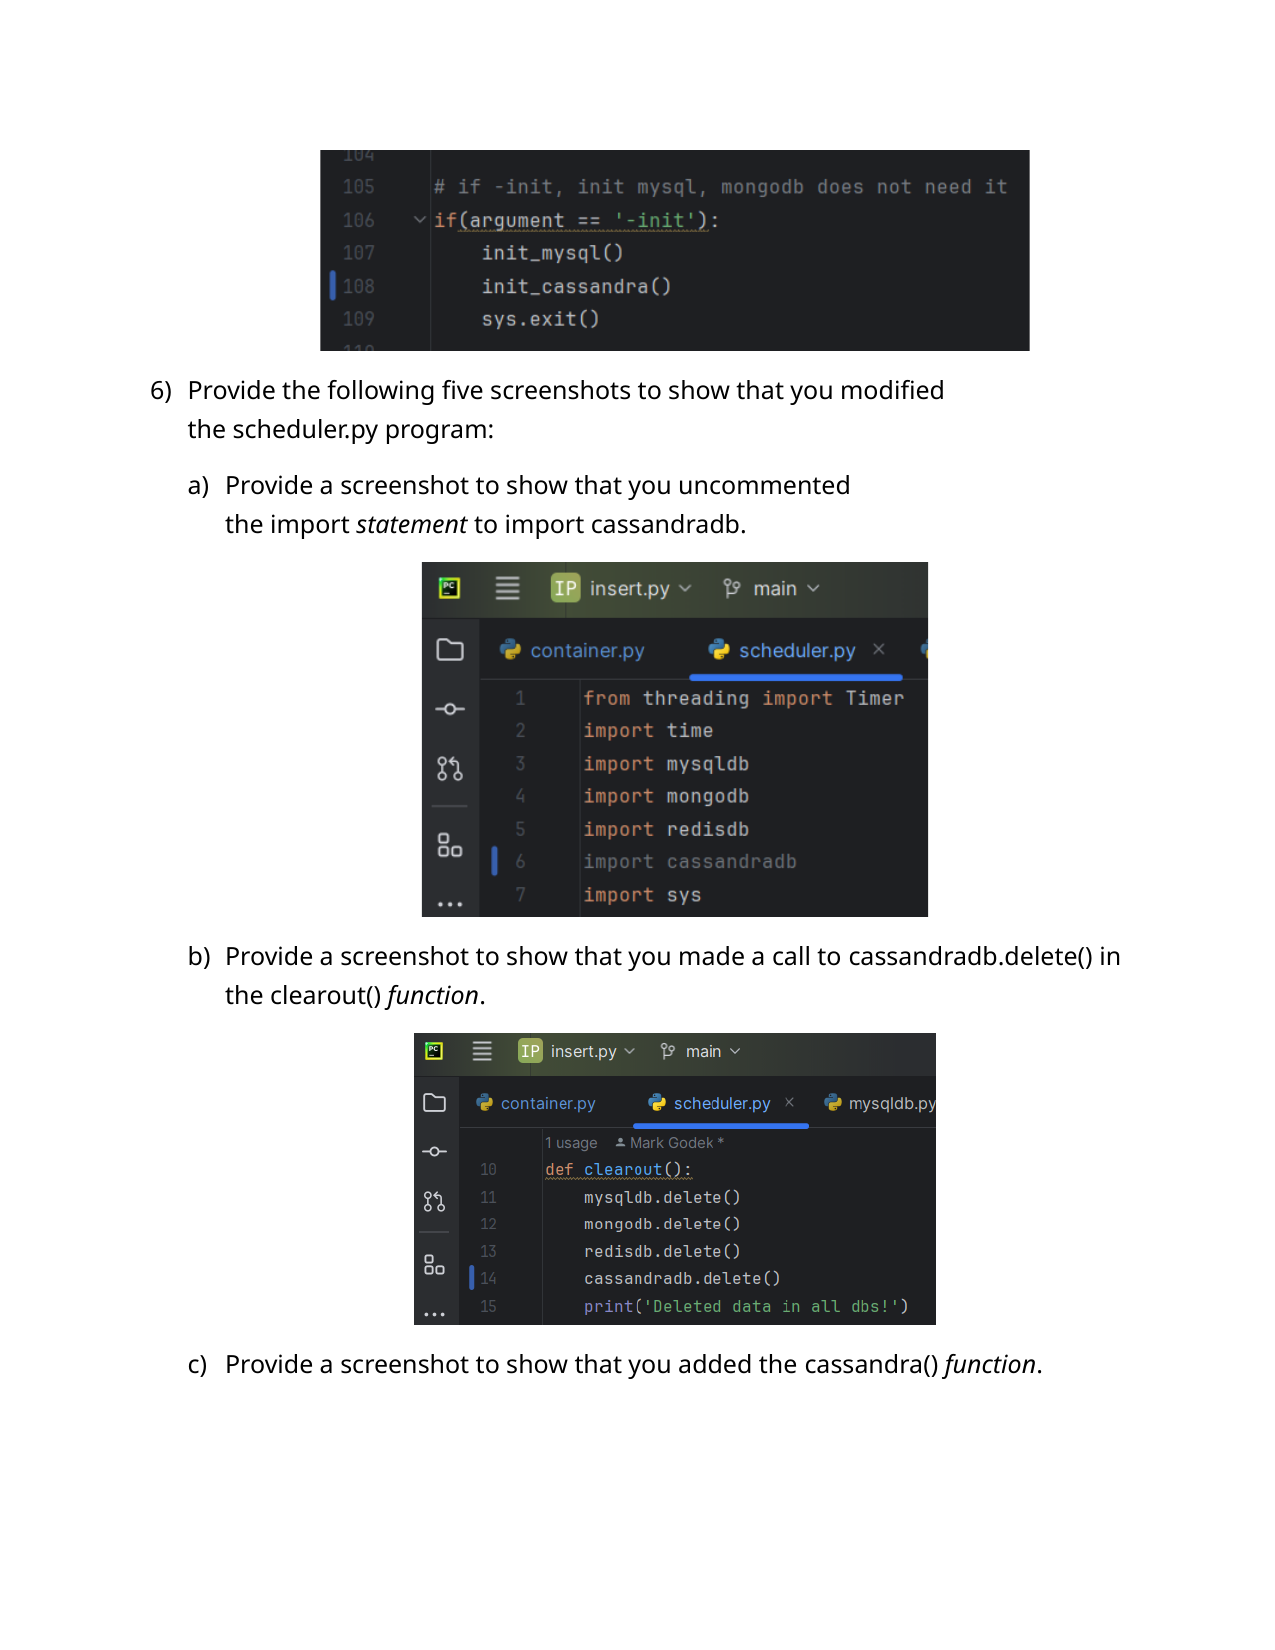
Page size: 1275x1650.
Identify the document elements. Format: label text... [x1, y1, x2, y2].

picture [414, 1033, 936, 1325]
list Provide a screenshot to show that you uncommented the import statement to import cassandradb. [187, 468, 1125, 541]
list Provide the following five screenshots to show that you modified the scheduler.py program: [150, 373, 1125, 446]
picture [320, 150, 1030, 351]
list Provide a screenshot to show that you added the cassandra() function. [187, 1346, 1125, 1381]
picture [421, 562, 929, 917]
list Provide a screenshot to show that you made a call to cassandradb.delete() in the clearout() function. [187, 939, 1125, 1012]
